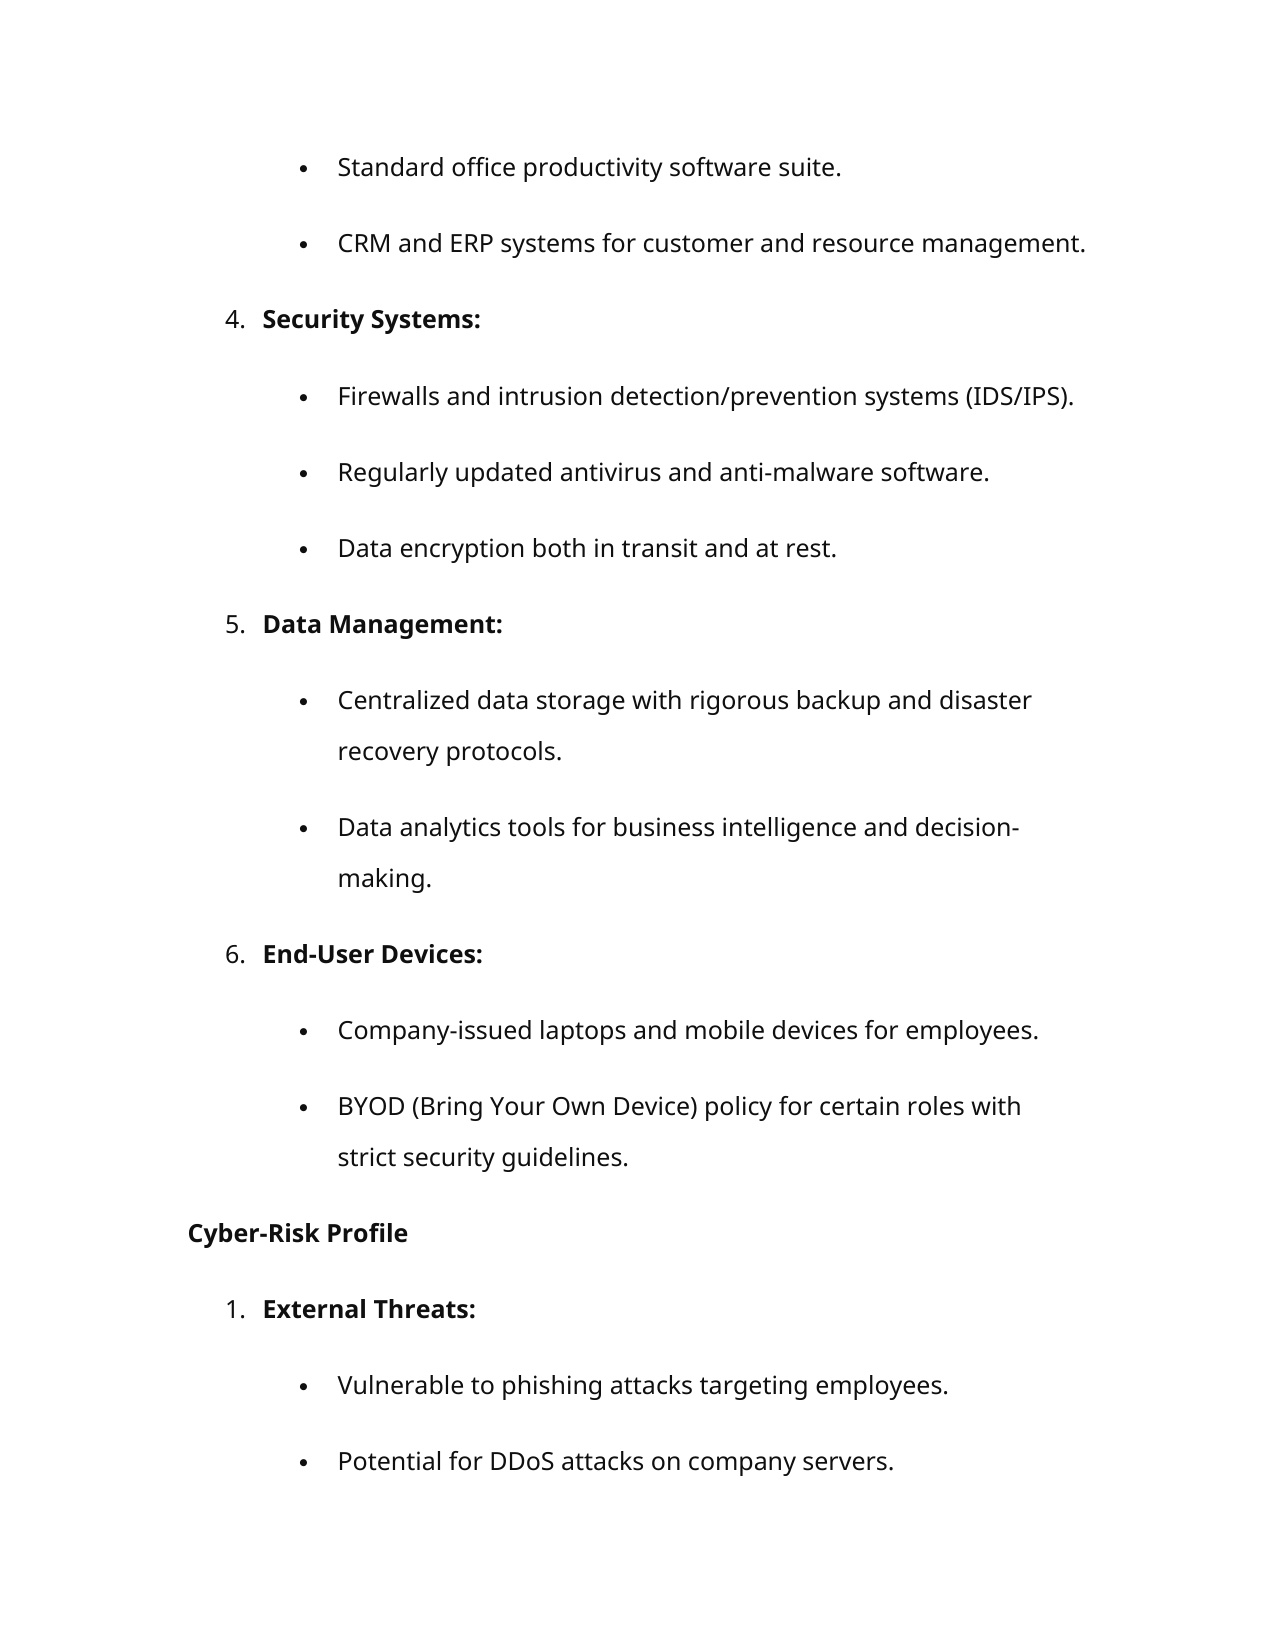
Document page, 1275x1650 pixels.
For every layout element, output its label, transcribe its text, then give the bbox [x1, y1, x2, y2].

list Standard office productivity software suite. [300, 150, 1087, 184]
list CRM and ERP systems for customer and resource management. [300, 226, 1087, 260]
list End-User Devices: [225, 936, 1087, 971]
list Centralized data storage with rigorous backup and disaster recovery protocols. [300, 682, 1087, 767]
list Security Systems: [225, 302, 1087, 336]
list Potential for DDoS attacks on company servers. [300, 1444, 1087, 1478]
list Regularly updated antivirus and anti-malware software. [300, 454, 1087, 488]
list Company-issued laptops and mobile devices for employees. [300, 1012, 1087, 1047]
list Data Management: [225, 606, 1087, 640]
list External Threats: [225, 1292, 1087, 1326]
list BYOD (Bring Your Own Device) policy for certain roles with strict security guidelines. [300, 1088, 1087, 1174]
list Firewalls and intrusion detection/prevention systems (IDS/IPS). [300, 378, 1087, 412]
text Cyber-Risk Profile [187, 1216, 1087, 1250]
list Data analytics tools for business intelligence and decision-making. [300, 809, 1087, 894]
list Vulnerable to phishing attacks targeting employees. [300, 1368, 1087, 1402]
list Data encryption both in transit and at rest. [300, 530, 1087, 564]
